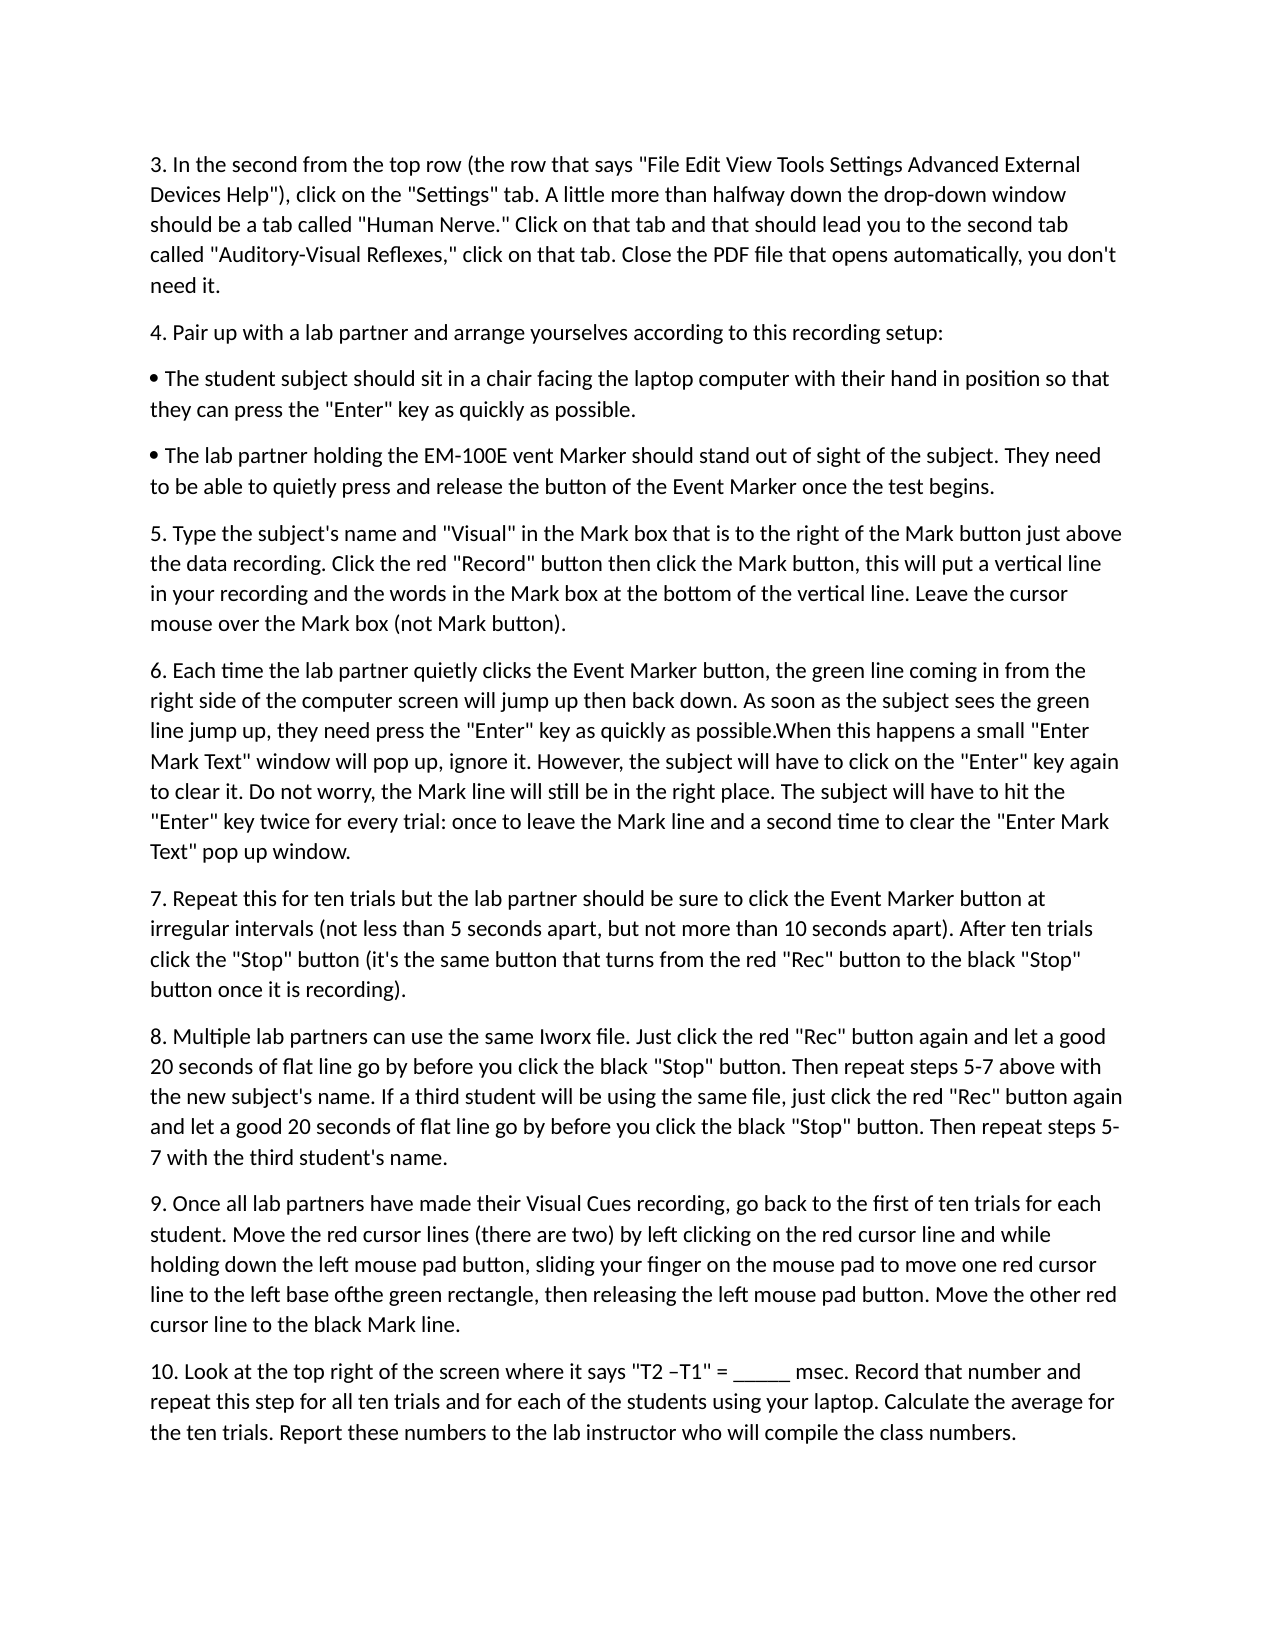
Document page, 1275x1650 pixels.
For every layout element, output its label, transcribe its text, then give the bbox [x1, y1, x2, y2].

text 5. Type the subject's name and "Visual" in the Mark box that is to the right of the Mark button just above the data recording. Click the red "Record" button then click the Mark button, this will put a vertical line in your recording and the words in the Mark box at the bottom of the vertical line. Leave the cursor mouse over the Mark box (not Mark button). [150, 519, 1125, 637]
text 10. Look at the top right of the screen where it says "T2 –T1" = _____ msec. Record that number and repeat this step for all ten trials and for each of the students using your laptop. Calculate the average for the ten trials. Report these numbers to the lab instructor who will compile the class numbers. [150, 1357, 1125, 1446]
text 6. Each time the lab partner quietly clicks the Event Marker button, the green line coming in from the right side of the computer screen will jump up then back down. As soon as the subject sees the green line jump up, they need press the "Enter" key as quickly as possible.When this happens a small "Enter Mark Text" window will pop up, ignore it. However, the subject will have to click on the "Enter" key again to clear it. Do not worry, the Mark line will still be in the right place. The subject will have to hit the "Enter" key twice for every trial: once to leave the Mark line and a second time to clear the "Enter Mark Text" pop up window. [150, 656, 1125, 866]
text 3. In the second from the top row (the row that says "File Edit View Tools Settings Advanced External Devices Help"), click on the "Settings" tab. A little more than halfway down the drop-down window should be a tab called "Human Nerve." Click on that tab and that should lead you to the second tab called "Auditory-Visual Reflexes," click on that tab. Close the PDF file that opens automatically, you don't need it. [150, 150, 1125, 299]
text 4. Pair up with a lab partner and arrange yourselves according to this recording setup: [150, 318, 1125, 346]
text The student subject should sit in a chair facing the laptop computer with their hand in position so that they can press the "Enter" key as quickly as possible. [150, 364, 1125, 423]
text 8. Multiple lab partners can use the same Iworx file. Just click the red "Rec" button again and let a good 20 seconds of flat line go by before you click the black "Stop" button. Then repeat steps 5-7 above with the new subject's name. If a third student will be using the same file, just click the red "Rec" button again and let a good 20 seconds of flat line go by before you click the black "Stop" button. Then repeat steps 5-7 with the third student's name. [150, 1022, 1125, 1171]
text 7. Repeat this for ten trials but the lab partner should be sure to click the Event Marker button at irregular intervals (not less than 5 seconds apart, but not more than 10 seconds apart). After ten trials click the "Stop" button (it's the same button that turns from the red "Rec" button to the black "Stop" button once it is recording). [150, 884, 1125, 1003]
text The lab partner holding the EM-100E vent Marker should stand out of sight of the subject. They need to be able to quietly press and release the button of the Event Marker once the test begins. [150, 442, 1125, 500]
text 9. Once all lab partners have made their Visual Cues recording, go back to the first of ten trials for each student. Move the red cursor lines (there are two) by left clicking on the red cursor line and while holding down the left mouse pad button, sliding your finger on the mouse pad to move one red cursor line to the left base ofthe green rectangle, then releasing the left mouse pad button. Move the other red cursor line to the black Mark line. [150, 1189, 1125, 1338]
